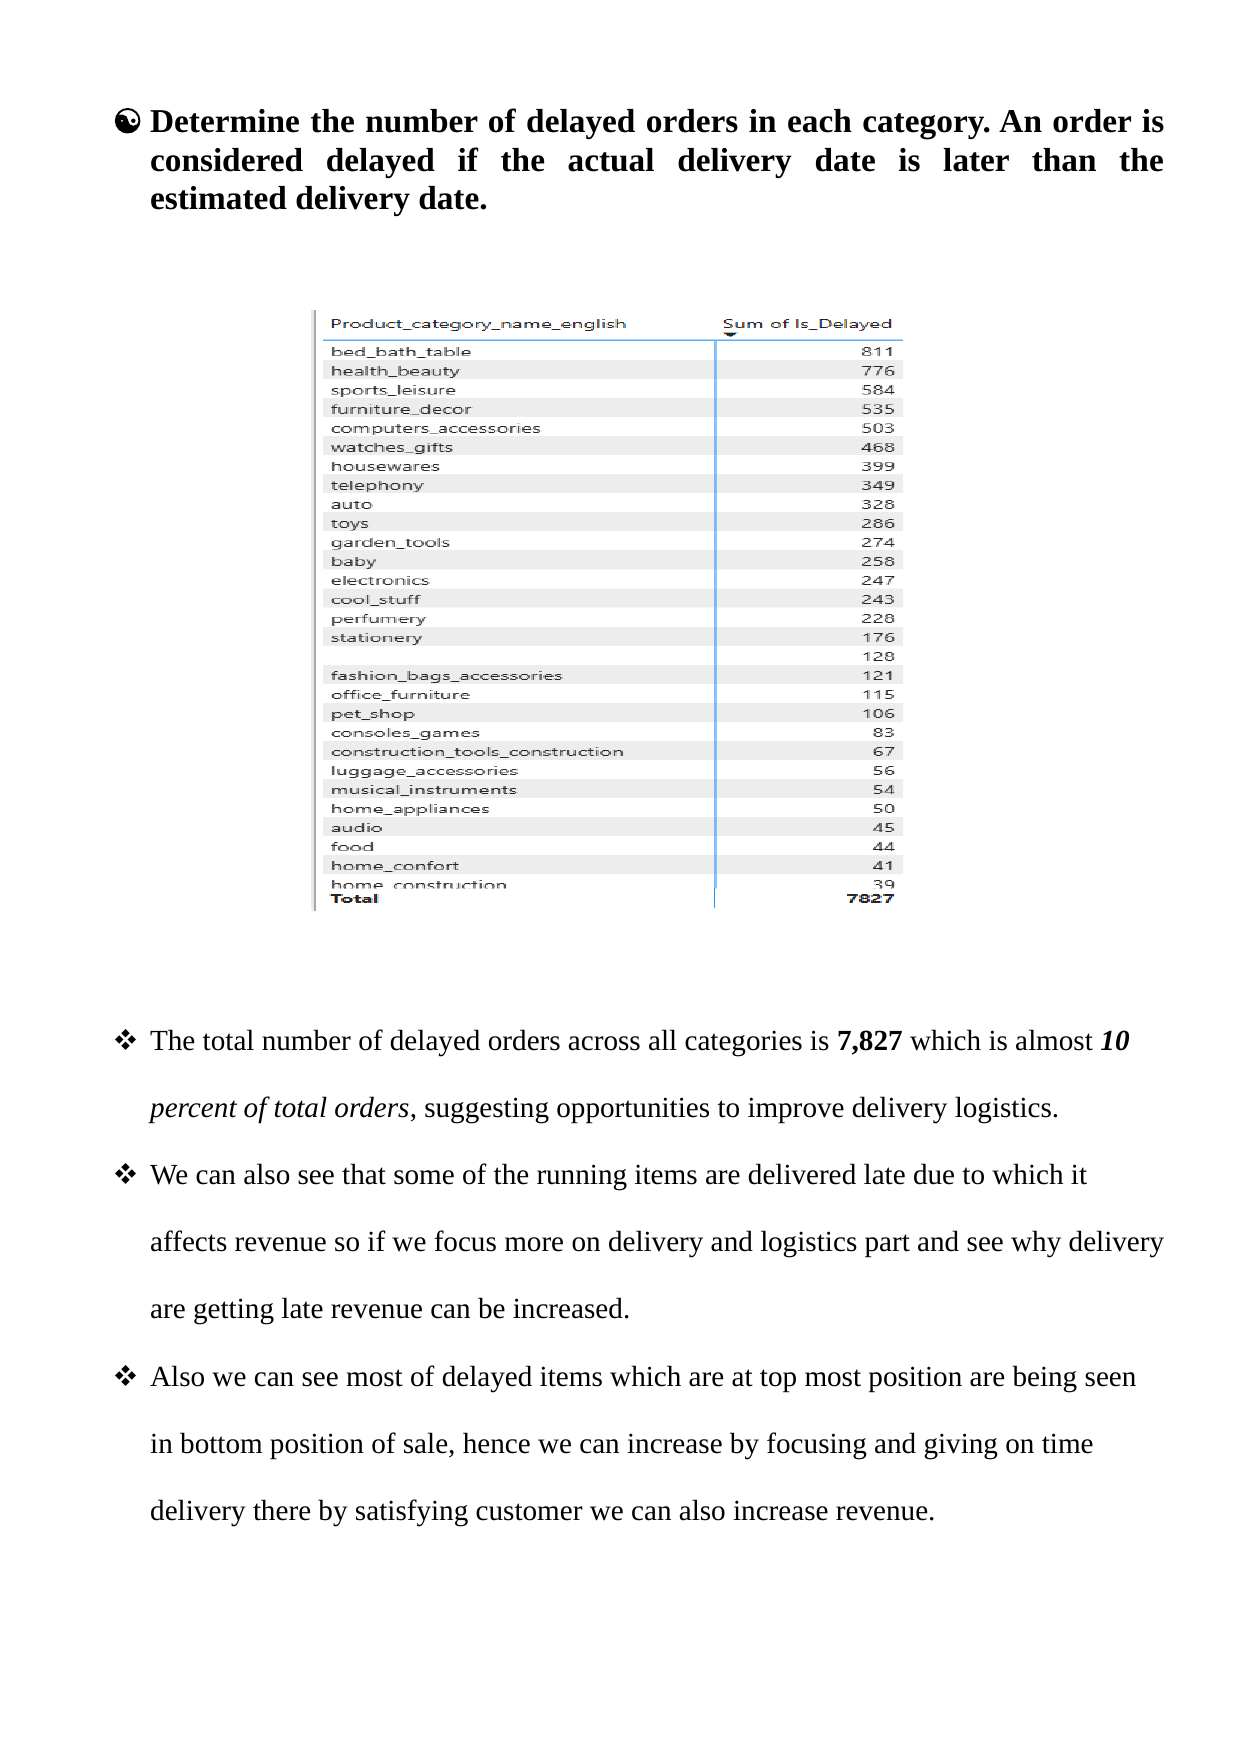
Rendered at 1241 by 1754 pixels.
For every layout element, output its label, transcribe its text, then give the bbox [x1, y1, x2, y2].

picture [311, 310, 930, 911]
list The total number of delayed orders across all categories is 7,827 which is almost 10 percent of total orders, suggesting opportunities to improve delivery logistics. [112, 1023, 1165, 1124]
list Determine the number of delayed orders in each category. An order is considered delayed if the actual delivery date is later than the estimated delivery date. [112, 102, 1165, 217]
list Also we can see most of delayed items which are at top most position are being seen in bottom position of sale, hence we can increase by focusing and giving on time delivery there by satisfying customer we can also increase revenue. [112, 1359, 1165, 1527]
list We can also see that some of the running items are delivered late due to which it affects revenue so if we focus more on delivery and logistics part and see why delivery are getting late revenue can be increased. [112, 1157, 1165, 1325]
